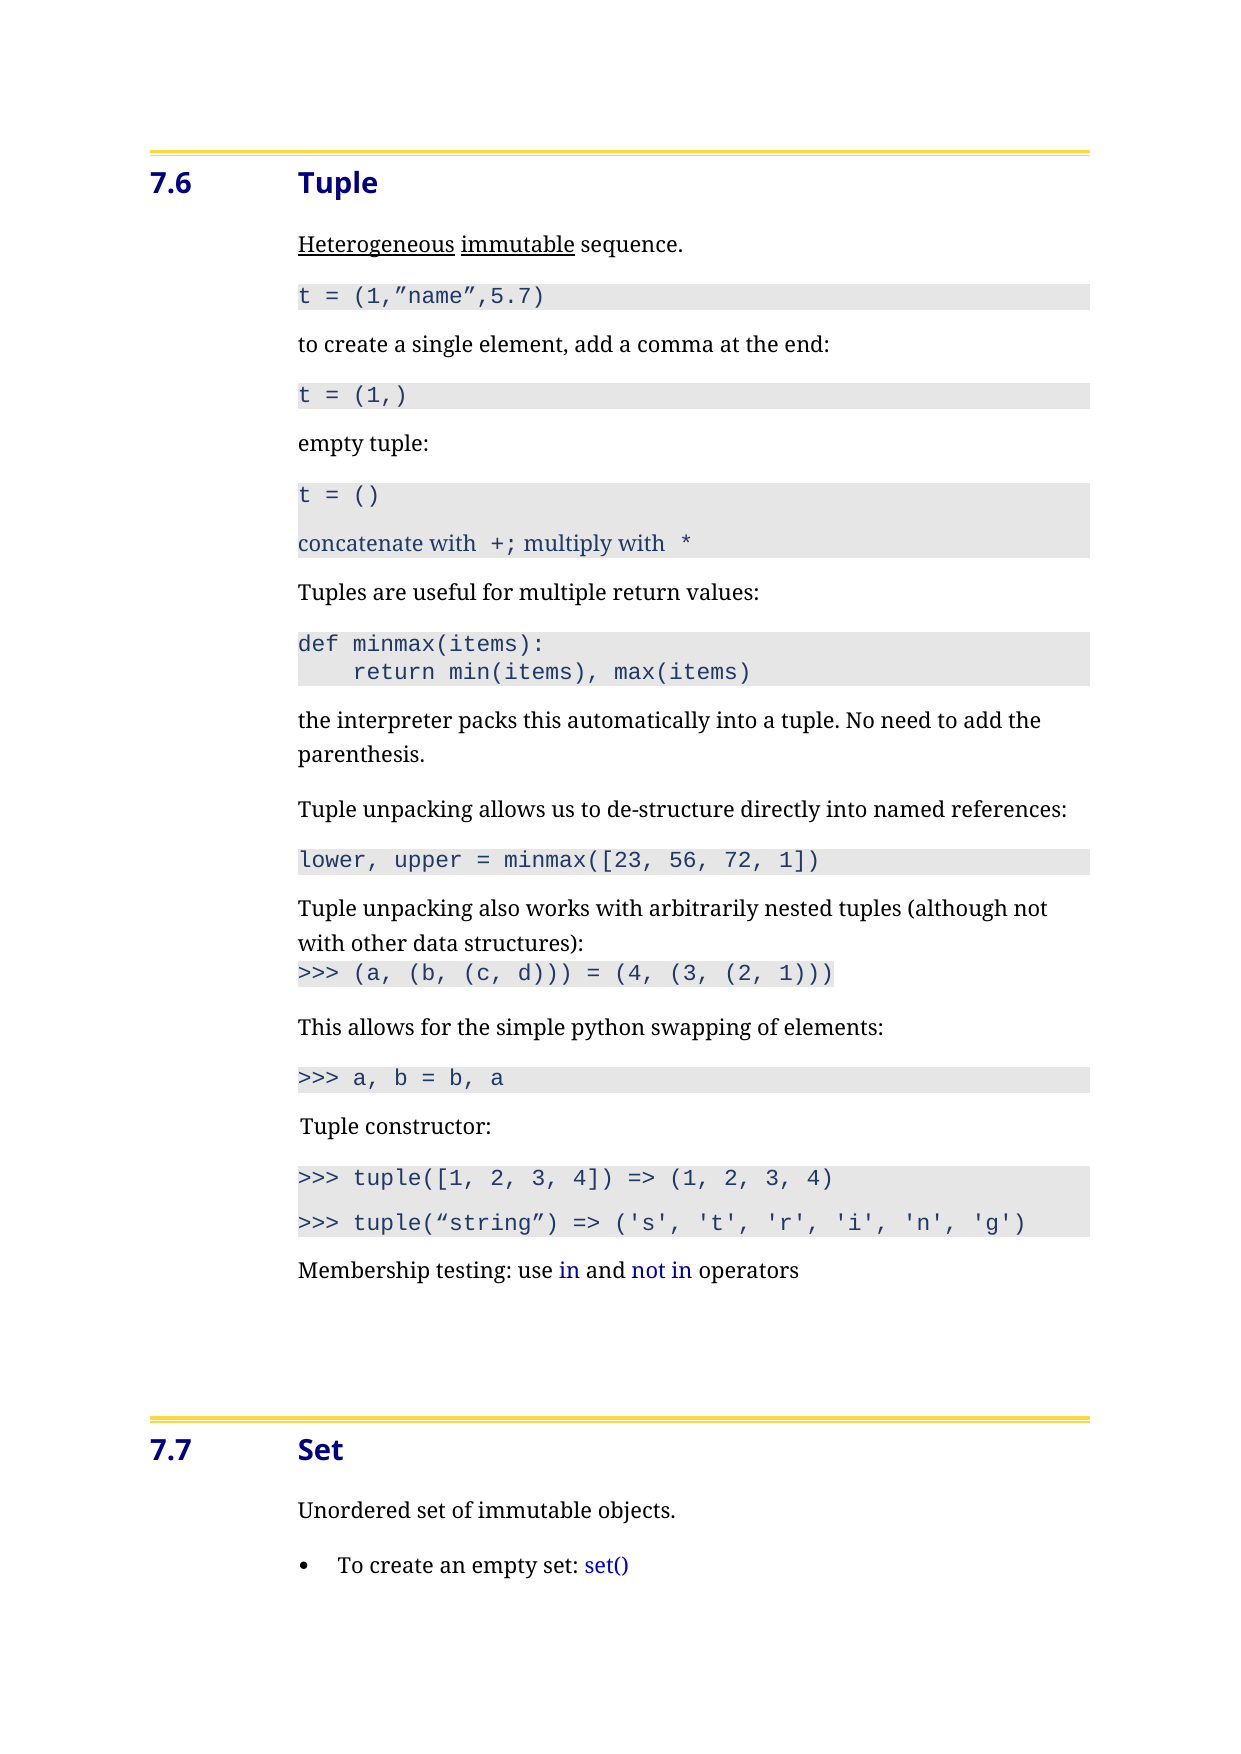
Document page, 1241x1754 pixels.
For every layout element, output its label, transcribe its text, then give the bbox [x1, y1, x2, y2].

text Tuple constructor: [298, 1111, 1090, 1141]
text >>> tuple([1, 2, 3, 4]) => (1, 2, 3, 4) [298, 1166, 1090, 1192]
text t = () [298, 483, 1090, 509]
text def minmax(items): return min(items), max(items) [298, 632, 1090, 686]
text Membership testing: use in and not in operators [298, 1256, 1090, 1319]
text Unordered set of immutable objects. [298, 1495, 1090, 1525]
text the interpreter packs this automatically into a tuple. No need to add the parenthesis. [298, 704, 1090, 768]
text concatenate with +; multiply with * [298, 528, 1090, 558]
text lower, upper = minmax([23, 56, 72, 1]) [298, 849, 1090, 875]
text t = (1,”name”,5.7) [298, 284, 1090, 310]
list To create an empty set: set() [300, 1550, 1090, 1580]
text >>> tuple(“string”) => ('s', 't', 'r', 'i', 'n', 'g') [298, 1211, 1090, 1237]
text Tuple unpacking allows us to de-structure directly into named references: [298, 794, 1090, 823]
text t = (1,) [298, 383, 1090, 409]
subtitle Set [150, 1423, 1090, 1468]
subtitle Tuple [150, 156, 1090, 202]
text Tuples are useful for multiple return values: [298, 577, 1090, 607]
text Heterogeneous immutable sequence. [298, 229, 1090, 259]
text Tuple unpacking also works with arbitrarily nested tuples (although not with other data structures): >>> (a, (b, (c, d))) = (4, (3, (2, 1))) [298, 893, 1090, 987]
text to create a single element, add a comma at the end: [298, 328, 1090, 358]
text This allows for the simple python swapping of elements: [298, 1012, 1090, 1042]
text empty tuple: [298, 428, 1090, 458]
text >>> a, b = b, a [298, 1067, 1090, 1093]
